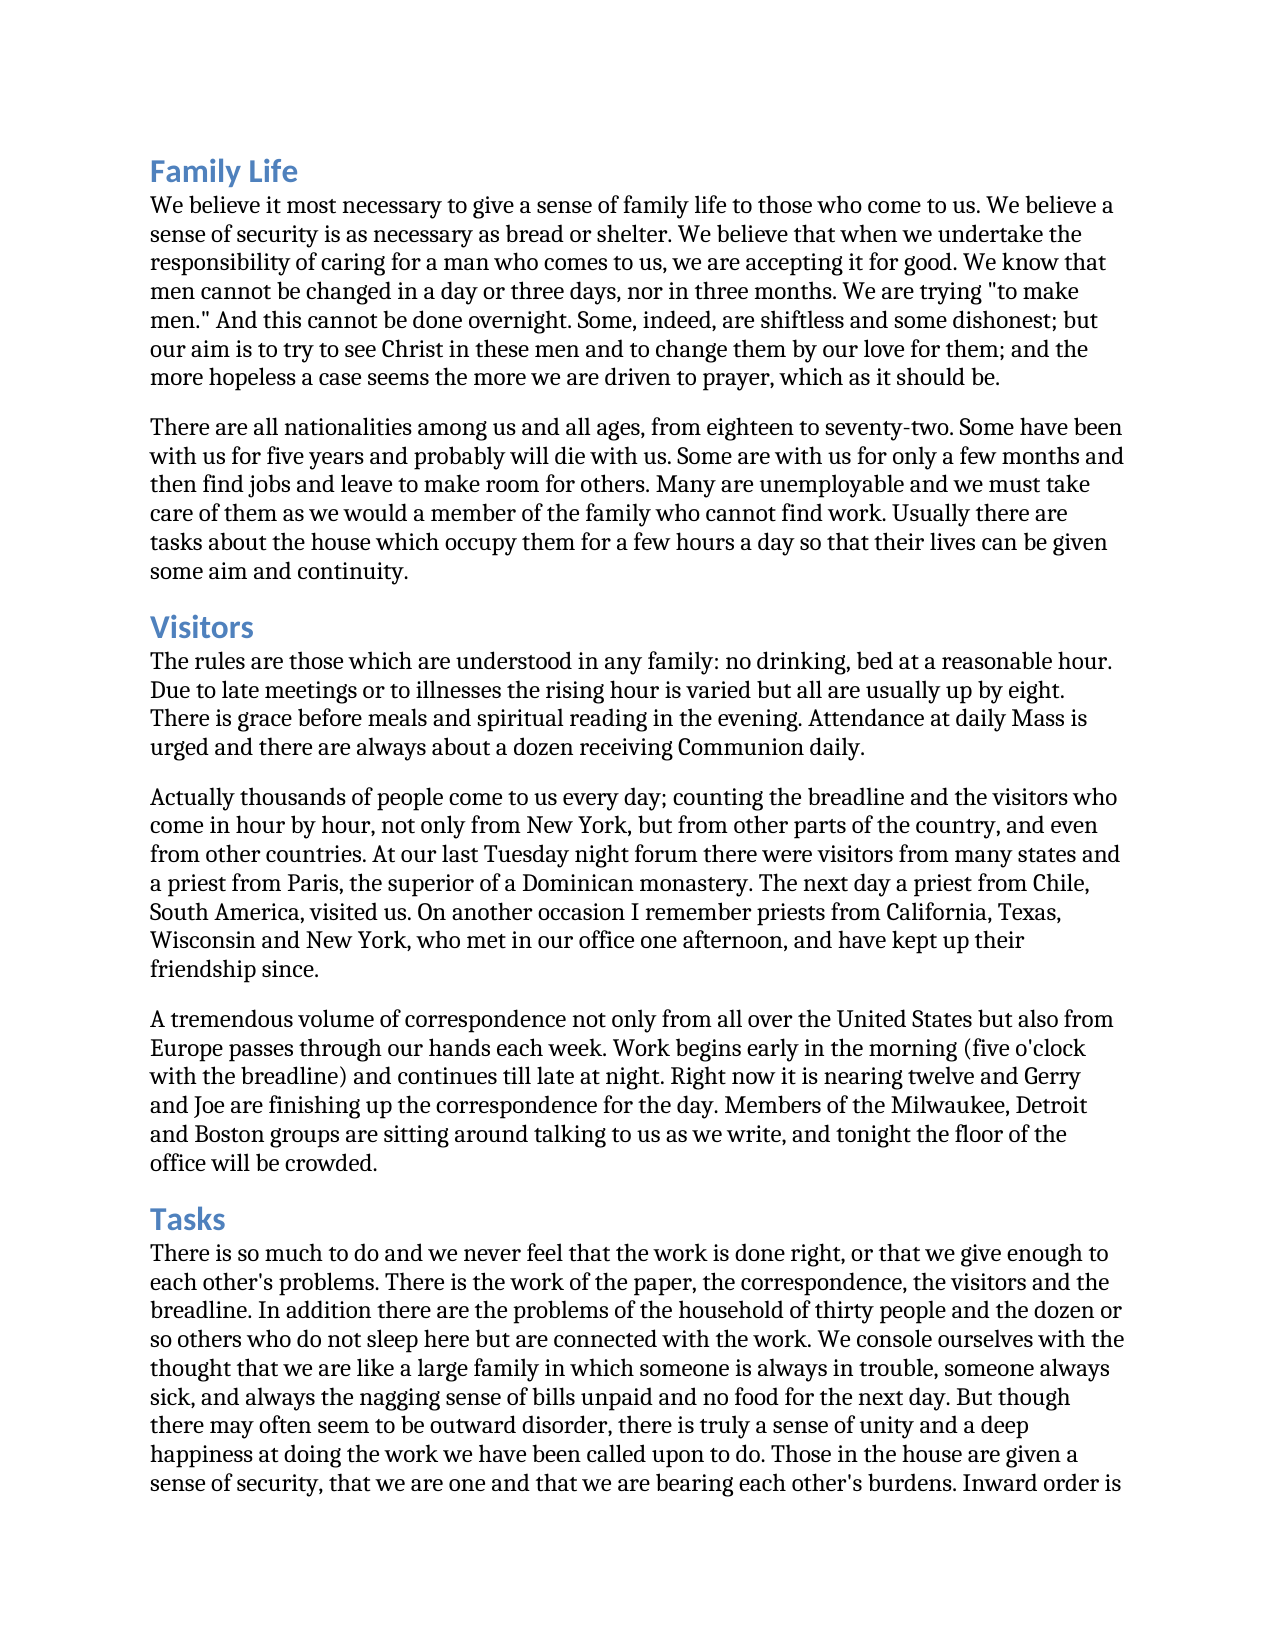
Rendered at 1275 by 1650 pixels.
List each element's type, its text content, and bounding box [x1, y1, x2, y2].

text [150, 1239, 1125, 1498]
subtitle Family Life [150, 150, 1125, 191]
subtitle Tasks [150, 1198, 1125, 1239]
subtitle Visitors [150, 606, 1125, 647]
text The rules are those which are understood in any family: no drinking, bed at a reasonable hour. Due to late meetings or to illnesses the rising hour is varied but all are usually up by eight. There is grace before meals and spiritual reading in the evening. Attendance at daily Mass is urged and there are always about a dozen receiving Communion daily. [150, 647, 1125, 762]
text We believe it most necessary to give a sense of family life to those who come to us. We believe a sense of security is as necessary as bread or shelter. We believe that when we undertake the responsibility of caring for a man who comes to us, we are accepting it for good. We know that men cannot be changed in a day or three days, nor in three months. We are trying "to make men." And this cannot be done overnight. Some, indeed, are shiftless and some dishonest; but our aim is to try to see Christ in these men and to change them by our love for them; and the more hopeless a case seems the more we are driven to prayer, which as it should be. [150, 191, 1125, 392]
text There are all nationalities among us and all ages, from eighteen to seventy-two. Some have been with us for five years and probably will die with us. Some are with us for only a few months and then find jobs and leave to make room for others. Many are unemployable and we must take care of them as we would a member of the family who cannot find work. Usually there are tasks about the house which occupy them for a few hours a day so that their lives can be given some aim and continuity. [150, 413, 1125, 585]
text Actually thousands of people come to us every day; counting the breadline and the visitors who come in hour by hour, not only from New York, but from other parts of the country, and even from other countries. At our last Tuesday night forum there were visitors from many states and a priest from Paris, the superior of a Dominican monastery. The next day a priest from Chile, South America, visited us. On another occasion I remember priests from California, Texas, Wisconsin and New York, who met in our office one afternoon, and have kept up their friendship since. [150, 783, 1125, 984]
text A tremendous volume of correspondence not only from all over the United States but also from Europe passes through our hands each week. Work begins early in the morning (five o'clock with the breadline) and continues till late at night. Right now it is nearing twelve and Gerry and Joe are finishing up the correspondence for the day. Members of the Milwaukee, Detroit and Boston groups are sitting around talking to us as we write, and tonight the floor of the office will be crowded. [150, 1005, 1125, 1177]
